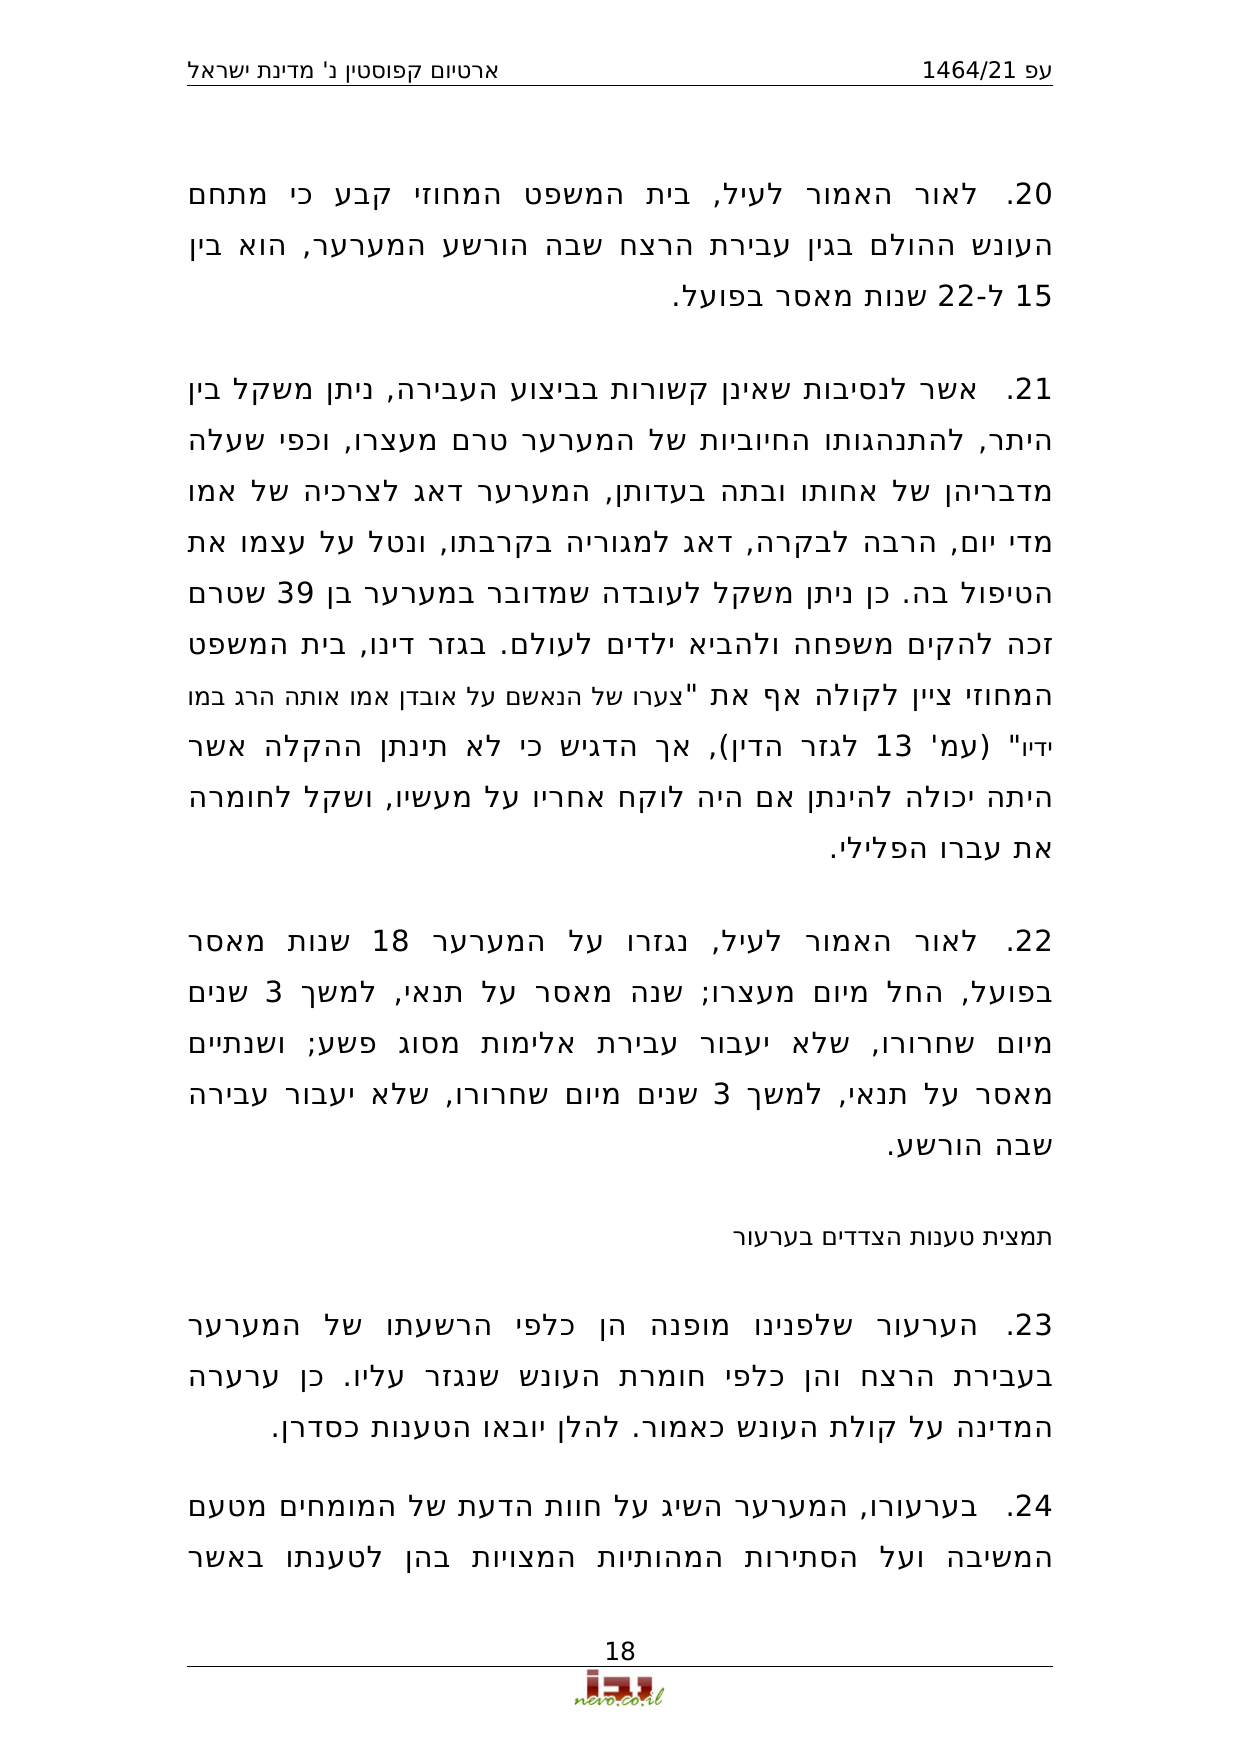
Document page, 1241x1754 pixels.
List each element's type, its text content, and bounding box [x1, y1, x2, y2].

text 20. לאור האמור לעיל, בית המשפט המחוזי קבע כי מתחם העונש ההולם בגין עבירת הרצח שבה הורשע המערער, הוא בין 15 ל-22 שנות מאסר בפועל. [187, 177, 1053, 313]
picture [574, 1669, 666, 1707]
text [187, 1489, 1053, 1574]
text 21. אשר לנסיבות שאינן קשורות בביצוע העבירה, ניתן משקל בין היתר, להתנהגותו החיוביות של המערער טרם מעצרו, וכפי שעלה מדבריהן של אחותו ובתה בעדותן, המערער דאג לצרכיה של אמו מדי יום, הרבה לבקרה, דאג למגוריה בקרבתו, ונטל על עצמו את הטיפול בה. כן ניתן משקל לעובדה שמדובר במערער בן 39 שטרם זכה להקים משפחה ולהביא ילדים לעולם. בגזר דינו, בית המשפט המחוזי ציין לקולה אף את "צערו של הנאשם על אובדן אמו אותה הרג במו ידיו" (עמ' 13 לגזר הדין), אך הדגיש כי לא תינתן ההקלה אשר היתה יכולה להינתן אם היה לוקח אחריו על מעשיו, ושקל לחומרה את עברו הפלילי. [187, 373, 1053, 865]
text 22. לאור האמור לעיל, נגזרו על המערער 18 שנות מאסר בפועל, החל מיום מעצרו; שנה מאסר על תנאי, למשך 3 שנים מיום שחרורו, שלא יעבור עבירת אלימות מסוג פשע; ושנתיים מאסר על תנאי, למשך 3 שנים מיום שחרורו, שלא יעבור עבירה שבה הורשע. [187, 924, 1053, 1162]
text 23. הערעור שלפנינו מופנה הן כלפי הרשעתו של המערער בעבירת הרצח והן כלפי חומרת העונש שנגזר עליו. כן ערערה המדינה על קולת העונש כאמור. להלן יובאו הטענות כסדרן. [187, 1308, 1053, 1444]
text תמצית טענות הצדדים בערעור [187, 1222, 1053, 1251]
